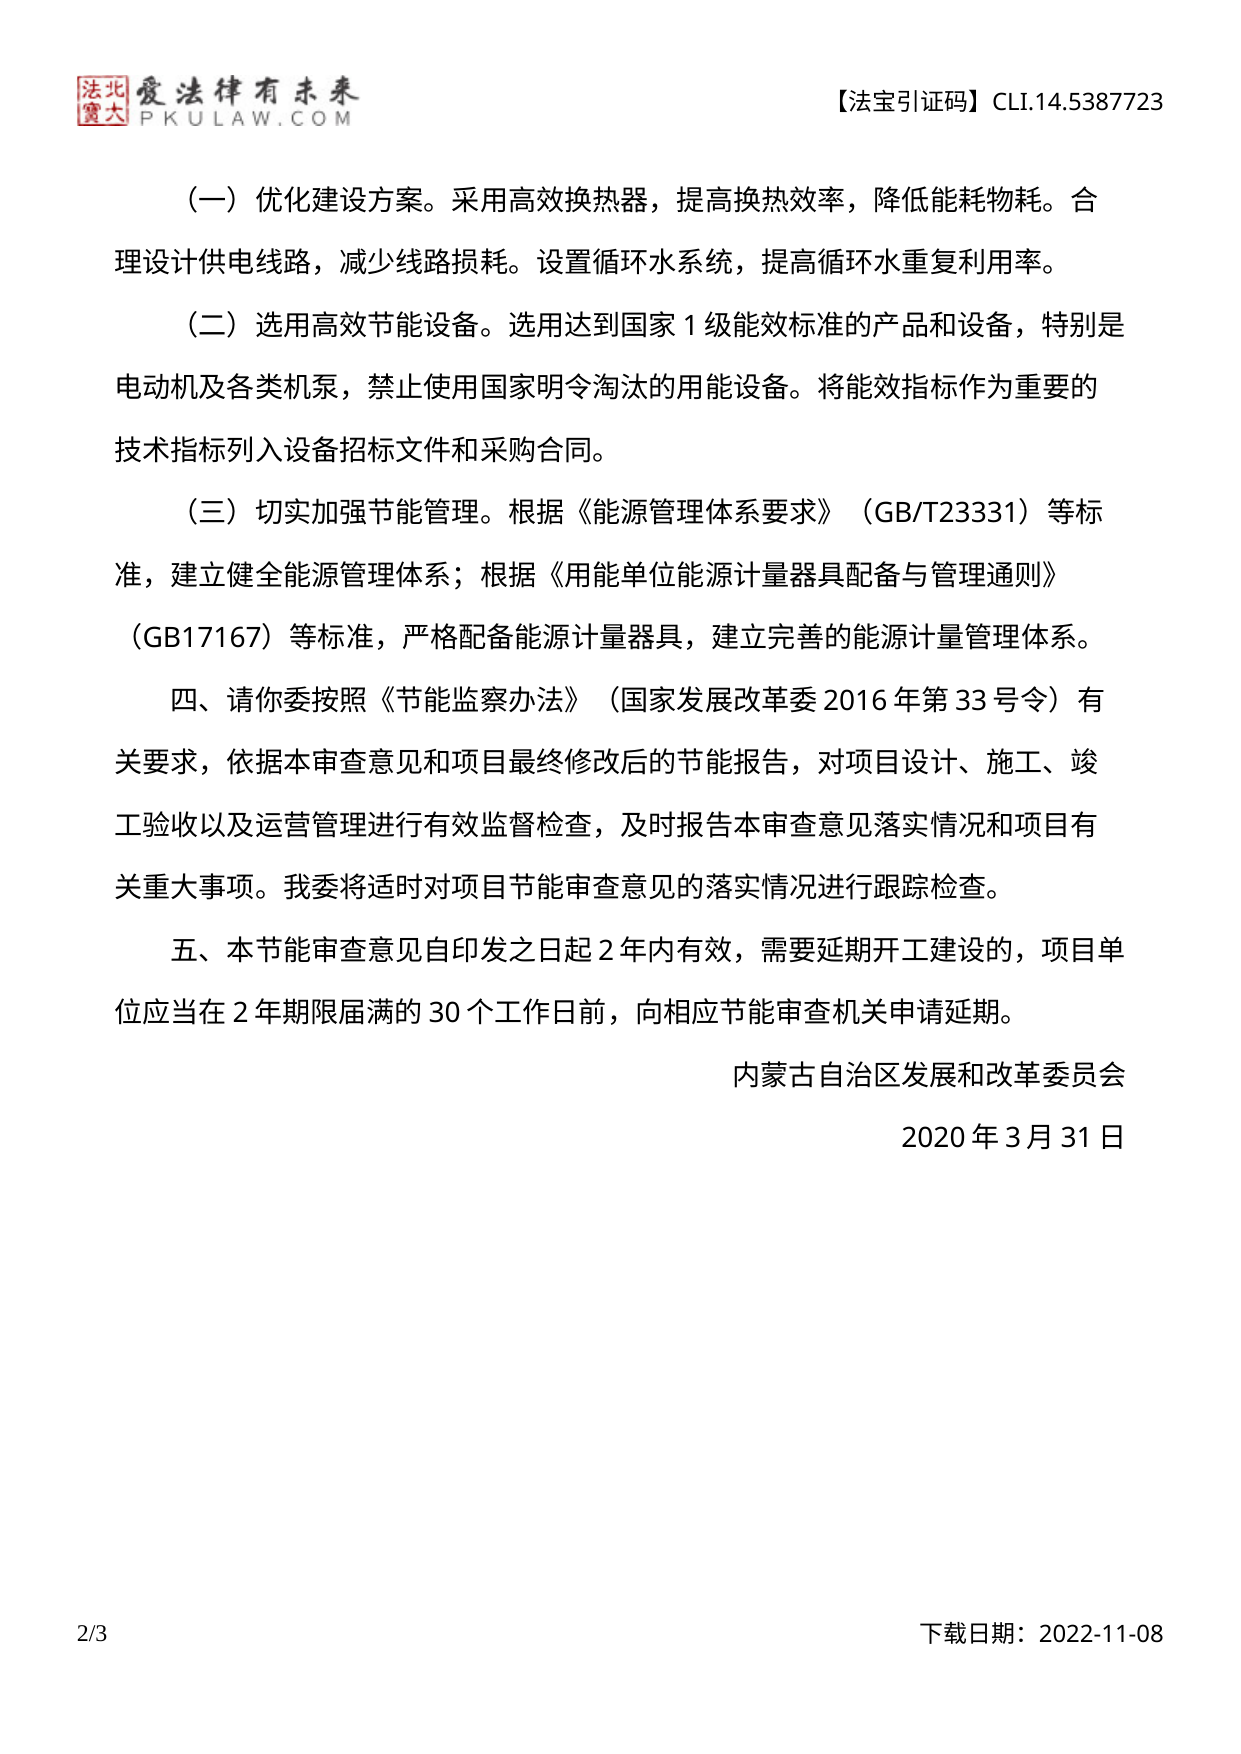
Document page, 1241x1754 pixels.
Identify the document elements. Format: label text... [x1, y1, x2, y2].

text 内蒙古自治区发展和改革委员会 [114, 1031, 1126, 1093]
text 2020年3月31日 [114, 1093, 1126, 1156]
text 五、本节能审查意见自印发之日起2年内有效，需要延期开工建设的，项目单位应当在2年期限届满的30个工作日前，向相应节能审查机关申请延期。 [114, 906, 1126, 1031]
text （二）选用高效节能设备。选用达到国家1级能效标准的产品和设备，特别是电动机及各类机泵，禁止使用国家明令淘汰的用能设备。将能效指标作为重要的技术指标列入设备招标文件和采购合同。 [114, 281, 1126, 468]
text 四、请你委按照《节能监察办法》（国家发展改革委2016年第33号令）有关要求，依据本审查意见和项目最终修改后的节能报告，对项目设计、施工、竣工验收以及运营管理进行有效监督检查，及时报告本审查意见落实情况和项目有关重大事项。我委将适时对项目节能审查意见的落实情况进行跟踪检查。 [114, 656, 1126, 906]
picture [76, 75, 361, 126]
text （三）切实加强节能管理。根据《能源管理体系要求》（GB/T23331）等标准，建立健全能源管理体系；根据《用能单位能源计量器具配备与管理通则》（GB17167）等标准，严格配备能源计量器具，建立完善的能源计量管理体系。 [114, 468, 1126, 656]
text （一）优化建设方案。采用高效换热器，提高换热效率，降低能耗物耗。合理设计供电线路，减少线路损耗。设置循环水系统，提高循环水重复利用率。 [114, 156, 1126, 281]
